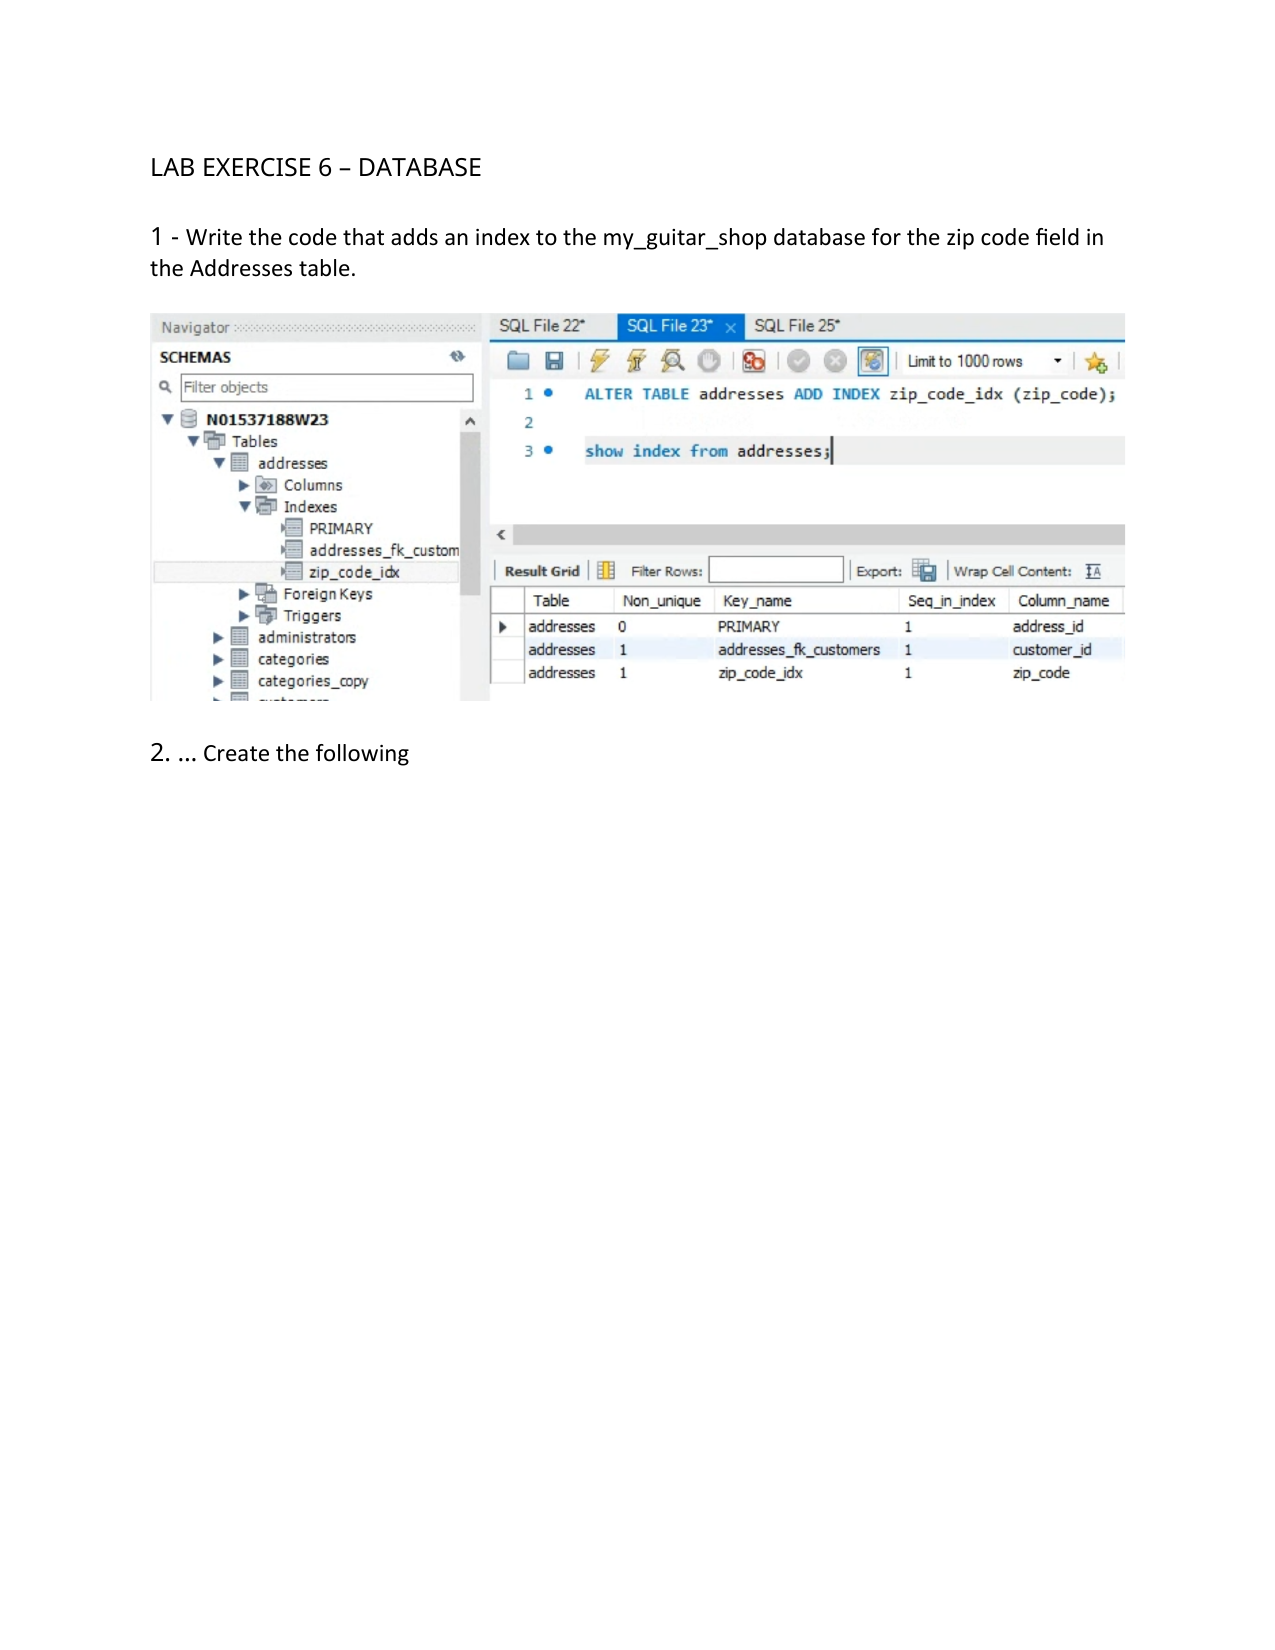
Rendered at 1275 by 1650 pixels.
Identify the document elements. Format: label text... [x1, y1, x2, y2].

picture [150, 313, 1125, 701]
text 2. … Create the following [150, 734, 1125, 768]
text LAB EXERCISE 6 – DATABASE [150, 150, 1125, 184]
text 1 - Write the code that adds an index to the my_guitar_shop database for the zip code field in the Addresses table. [150, 218, 1125, 283]
